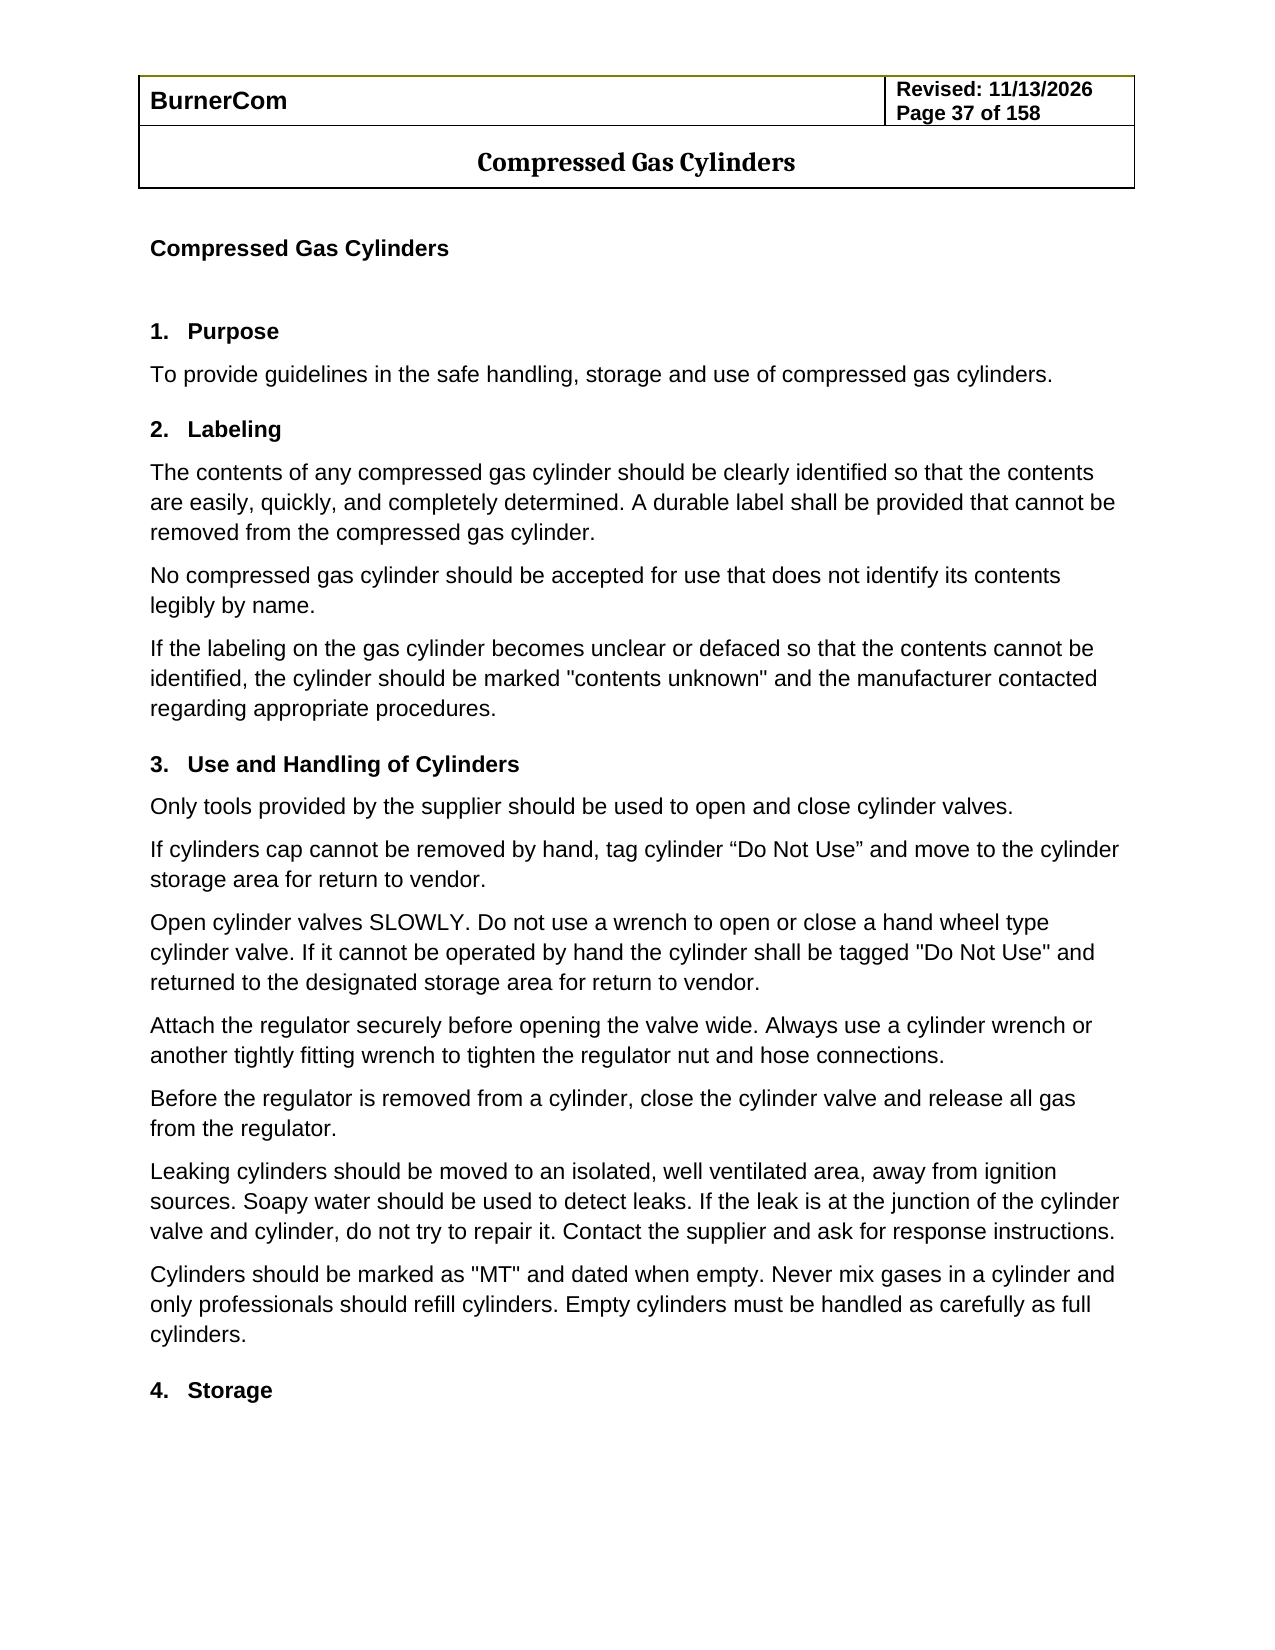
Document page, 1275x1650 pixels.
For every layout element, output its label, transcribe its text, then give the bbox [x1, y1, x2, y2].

text To provide guidelines in the safe handling, storage and use of compressed gas cylinders. [150, 361, 1125, 387]
text If cylinders cap cannot be removed by hand, tag cylinder “Do Not Use” and move to the cylinder storage area for return to vendor. [150, 836, 1125, 892]
list Labeling [150, 416, 1125, 442]
text Attach the regulator securely before opening the valve wide. Always use a cylinder wrench or another tightly fitting wrench to tighten the regulator nut and hose connections. [150, 1012, 1125, 1068]
subtitle Compressed Gas Cylinders [150, 235, 1125, 261]
text Only tools provided by the supplier should be used to open and close cylinder valves. [150, 793, 1125, 819]
list Purpose [150, 318, 1125, 344]
text Cylinders should be marked as "MT" and dated when empty. Never mix gases in a cylinder and only professionals should refill cylinders. Empty cylinders must be handled as carefully as full cylinders. [150, 1261, 1125, 1348]
list Storage [150, 1377, 1125, 1403]
text Before the regulator is removed from a cylinder, close the cylinder valve and release all gas from the regulator. [150, 1085, 1125, 1141]
text Leaking cylinders should be moved to an isolated, well ventilated area, away from ignition sources. Soapy water should be used to detect leaks. If the leak is at the junction of the cylinder valve and cylinder, do not try to repair it. Contact the supplier and ask for response instructions. [150, 1158, 1125, 1244]
text Open cylinder valves SLOWLY. Do not use a wrench to open or close a hand wheel type cylinder valve. If it cannot be operated by hand the cylinder shall be tagged "Do Not Use" and returned to the designated storage area for return to vendor. [150, 909, 1125, 996]
text The contents of any compressed gas cylinder should be clearly identified so that the contents are easily, quickly, and completely determined. A durable label shall be provided that cannot be removed from the compressed gas cylinder. [150, 459, 1125, 546]
text No compressed gas cylinder should be accepted for use that does not identify its contents legibly by name. [150, 562, 1125, 618]
list Use and Handling of Cylinders [150, 751, 1125, 777]
text If the labeling on the gas cylinder becomes unclear or defaced so that the contents cannot be identified, the cylinder should be marked "contents unknown" and the manufacturer contacted regarding appropriate procedures. [150, 635, 1125, 722]
